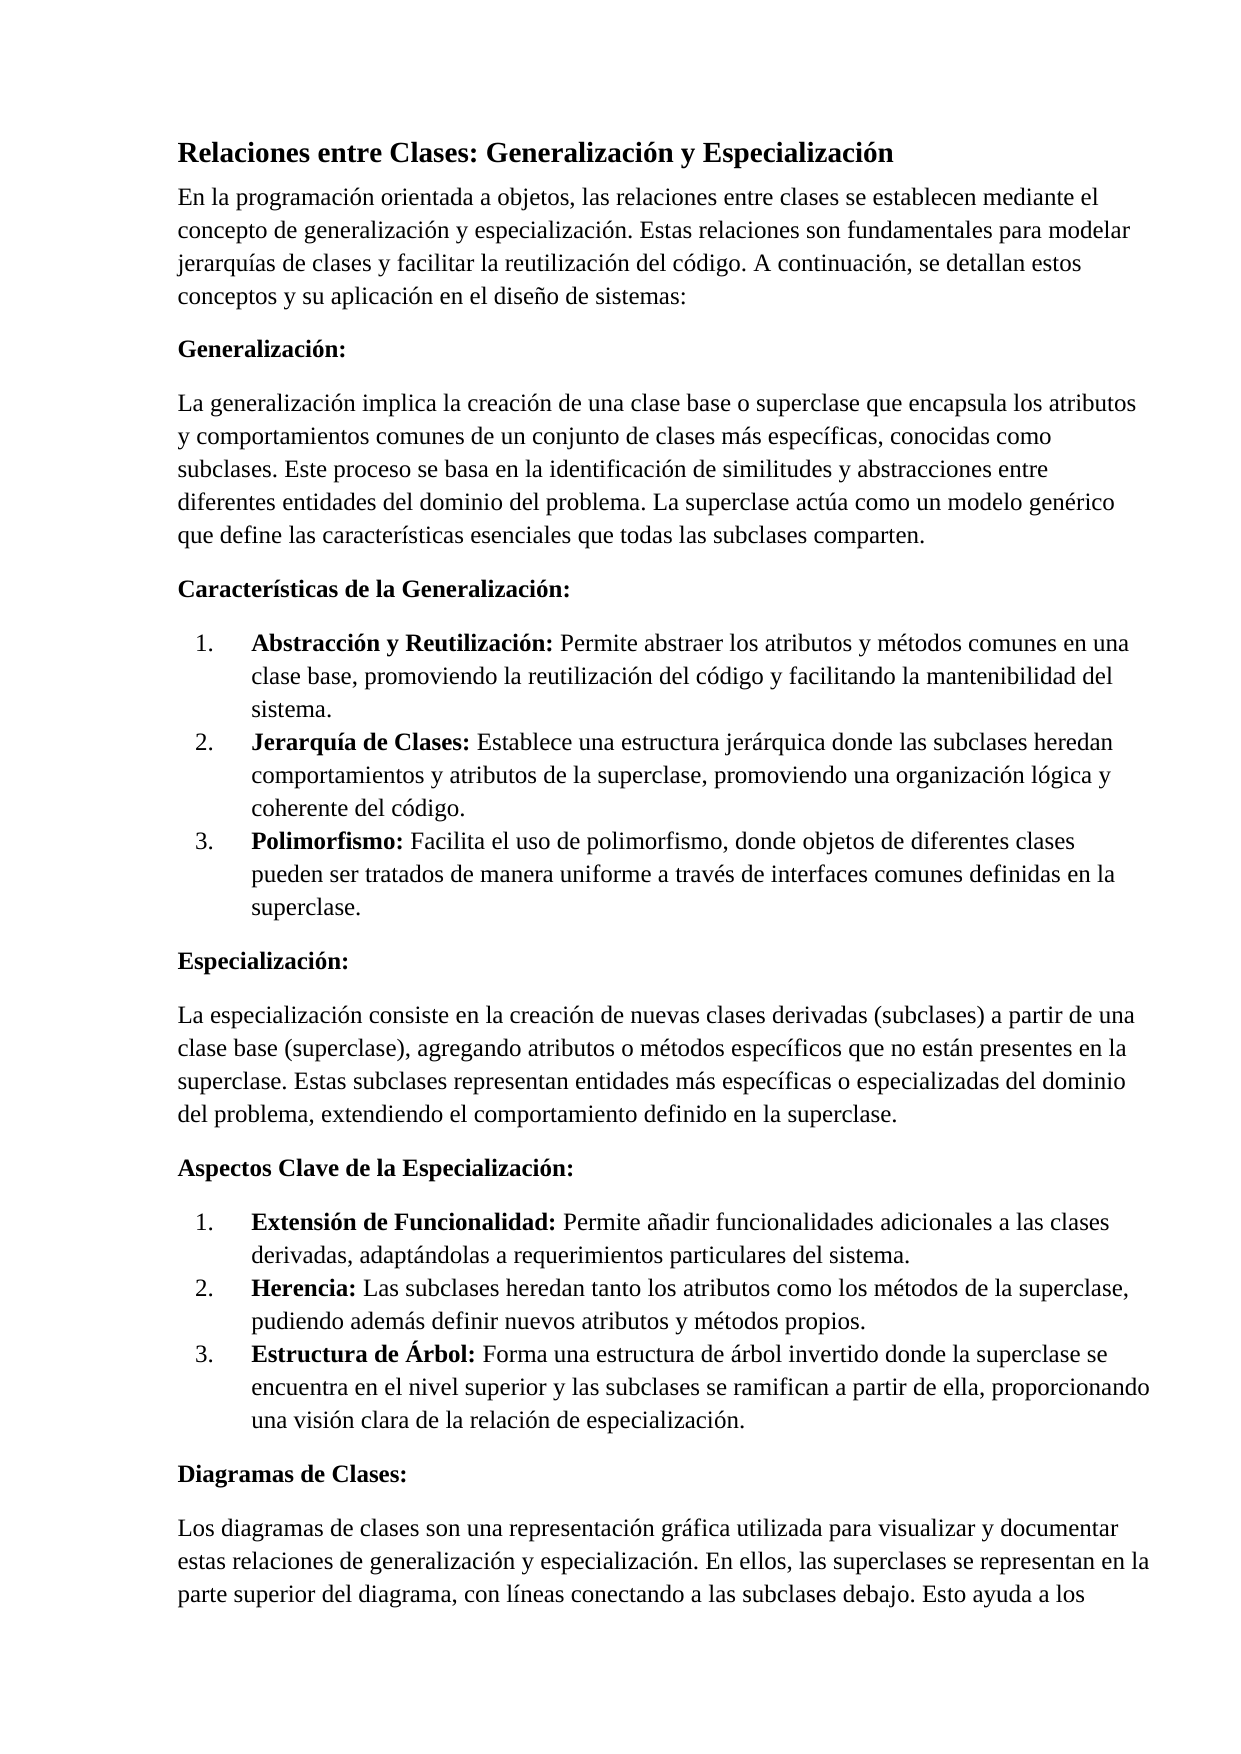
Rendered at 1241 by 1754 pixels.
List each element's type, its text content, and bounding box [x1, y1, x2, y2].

list Abstracción y Reutilización: Permite abstraer los atributos y métodos comunes en una clase base, promoviendo la reutilización del código y facilitando la mantenibilidad del sistema. [213, 628, 1152, 723]
list Estructura de Árbol: Forma una estructura de árbol invertido donde la superclase se encuentra en el nivel superior y las subclases se ramifican a partir de ella, proporcionando una visión clara de la relación de especialización. [213, 1339, 1152, 1434]
list Herencia: Las subclases heredan tanto los atributos como los métodos de la superclase, pudiendo además definir nuevos atributos y métodos propios. [213, 1273, 1152, 1335]
text Aspectos Clave de la Especialización: [177, 1153, 1152, 1182]
subtitle Relaciones entre Clases: Generalización y Especialización [177, 135, 1152, 168]
text La especialización consiste en la creación de nuevas clases derivadas (subclases) a partir de una clase base (superclase), agregando atributos o métodos específicos que no están presentes en la superclase. Estas subclases representan entidades más específicas o especializadas del dominio del problema, extendiendo el comportamiento definido en la superclase. [177, 1000, 1152, 1128]
text La generalización implica la creación de una clase base o superclase que encapsula los atributos y comportamientos comunes de un conjunto de clases más específicas, conocidas como subclases. Este proceso se basa en la identificación de similitudes y abstracciones entre diferentes entidades del dominio del problema. La superclase actúa como un modelo genérico que define las características esenciales que todas las subclases comparten. [177, 388, 1152, 549]
list Polimorfismo: Facilita el uso de polimorfismo, donde objetos de diferentes clases pueden ser tratados de manera uniforme a través de interfaces comunes definidas en la superclase. [213, 826, 1152, 921]
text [177, 1513, 1152, 1607]
text Especialización: [177, 946, 1152, 975]
text Características de la Generalización: [177, 574, 1152, 603]
text En la programación orientada a objetos, las relaciones entre clases se establecen mediante el concepto de generalización y especialización. Estas relaciones son fundamentales para modelar jerarquías de clases y facilitar la reutilización del código. A continuación, se detallan estos conceptos y su aplicación en el diseño de sistemas: [177, 182, 1152, 309]
list Jerarquía de Clases: Establece una estructura jerárquica donde las subclases heredan comportamientos y atributos de la superclase, promoviendo una organización lógica y coherente del código. [213, 727, 1152, 822]
list Extensión de Funcionalidad: Permite añadir funcionalidades adicionales a las clases derivadas, adaptándolas a requerimientos particulares del sistema. [213, 1207, 1152, 1269]
text Diagramas de Clases: [177, 1459, 1152, 1488]
text Generalización: [177, 334, 1152, 363]
